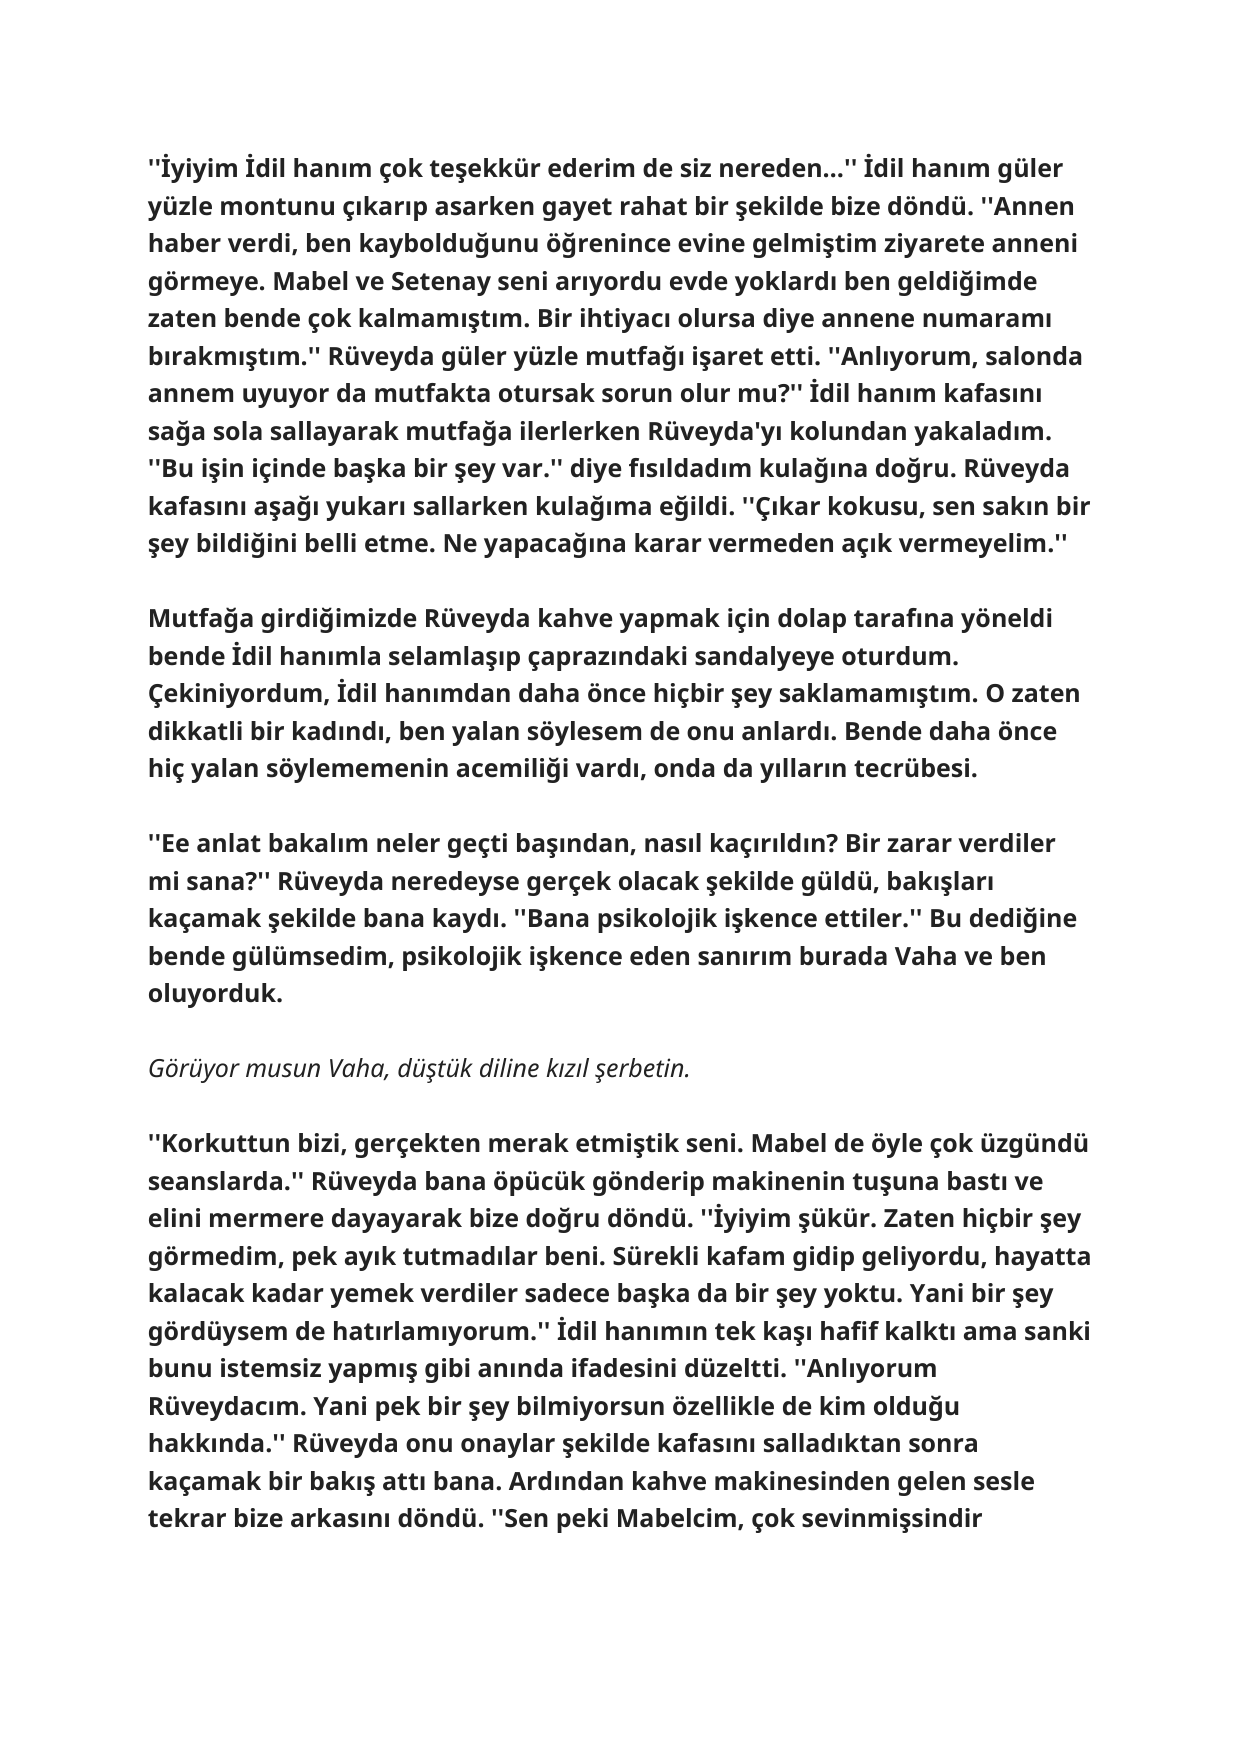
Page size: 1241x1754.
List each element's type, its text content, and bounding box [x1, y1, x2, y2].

text Mutfağa girdiğimizde Rüveyda kahve yapmak için dolap tarafına yöneldi bende İdil hanımla selamlaşıp çaprazındaki sandalyeye oturdum. Çekiniyordum, İdil hanımdan daha önce hiçbir şey saklamamıştım. O zaten dikkatli bir kadındı, ben yalan söylesem de onu anlardı. Bende daha önce hiç yalan söylememenin acemiliği vardı, onda da yılların tecrübesi. [148, 598, 1093, 785]
text ''Ee anlat bakalım neler geçti başından, nasıl kaçırıldın? Bir zarar verdiler mi sana?'' Rüveyda neredeyse gerçek olacak şekilde güldü, bakışları kaçamak şekilde bana kaydı. ''Bana psikolojik işkence ettiler.'' Bu dediğine bende gülümsedim, psikolojik işkence eden sanırım burada Vaha ve ben oluyorduk. [148, 823, 1093, 1010]
text Görüyor musun Vaha, düştük diline kızıl şerbetin. [148, 1048, 1093, 1085]
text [148, 1123, 1093, 1535]
text ''İyiyim İdil hanım çok teşekkür ederim de siz nereden…'' İdil hanım güler yüzle montunu çıkarıp asarken gayet rahat bir şekilde bize döndü. ''Annen haber verdi, ben kaybolduğunu öğrenince evine gelmiştim ziyarete anneni görmeye. Mabel ve Setenay seni arıyordu evde yoklardı ben geldiğimde zaten bende çok kalmamıştım. Bir ihtiyacı olursa diye annene numaramı bırakmıştım.'' Rüveyda güler yüzle mutfağı işaret etti. ''Anlıyorum, salonda annem uyuyor da mutfakta otursak sorun olur mu?'' İdil hanım kafasını sağa sola sallayarak mutfağa ilerlerken Rüveyda'yı kolundan yakaladım. ''Bu işin içinde başka bir şey var.'' diye fısıldadım kulağına doğru. Rüveyda kafasını aşağı yukarı sallarken kulağıma eğildi. ''Çıkar kokusu, sen sakın bir şey bildiğini belli etme. Ne yapacağına karar vermeden açık vermeyelim.'' [148, 148, 1093, 560]
